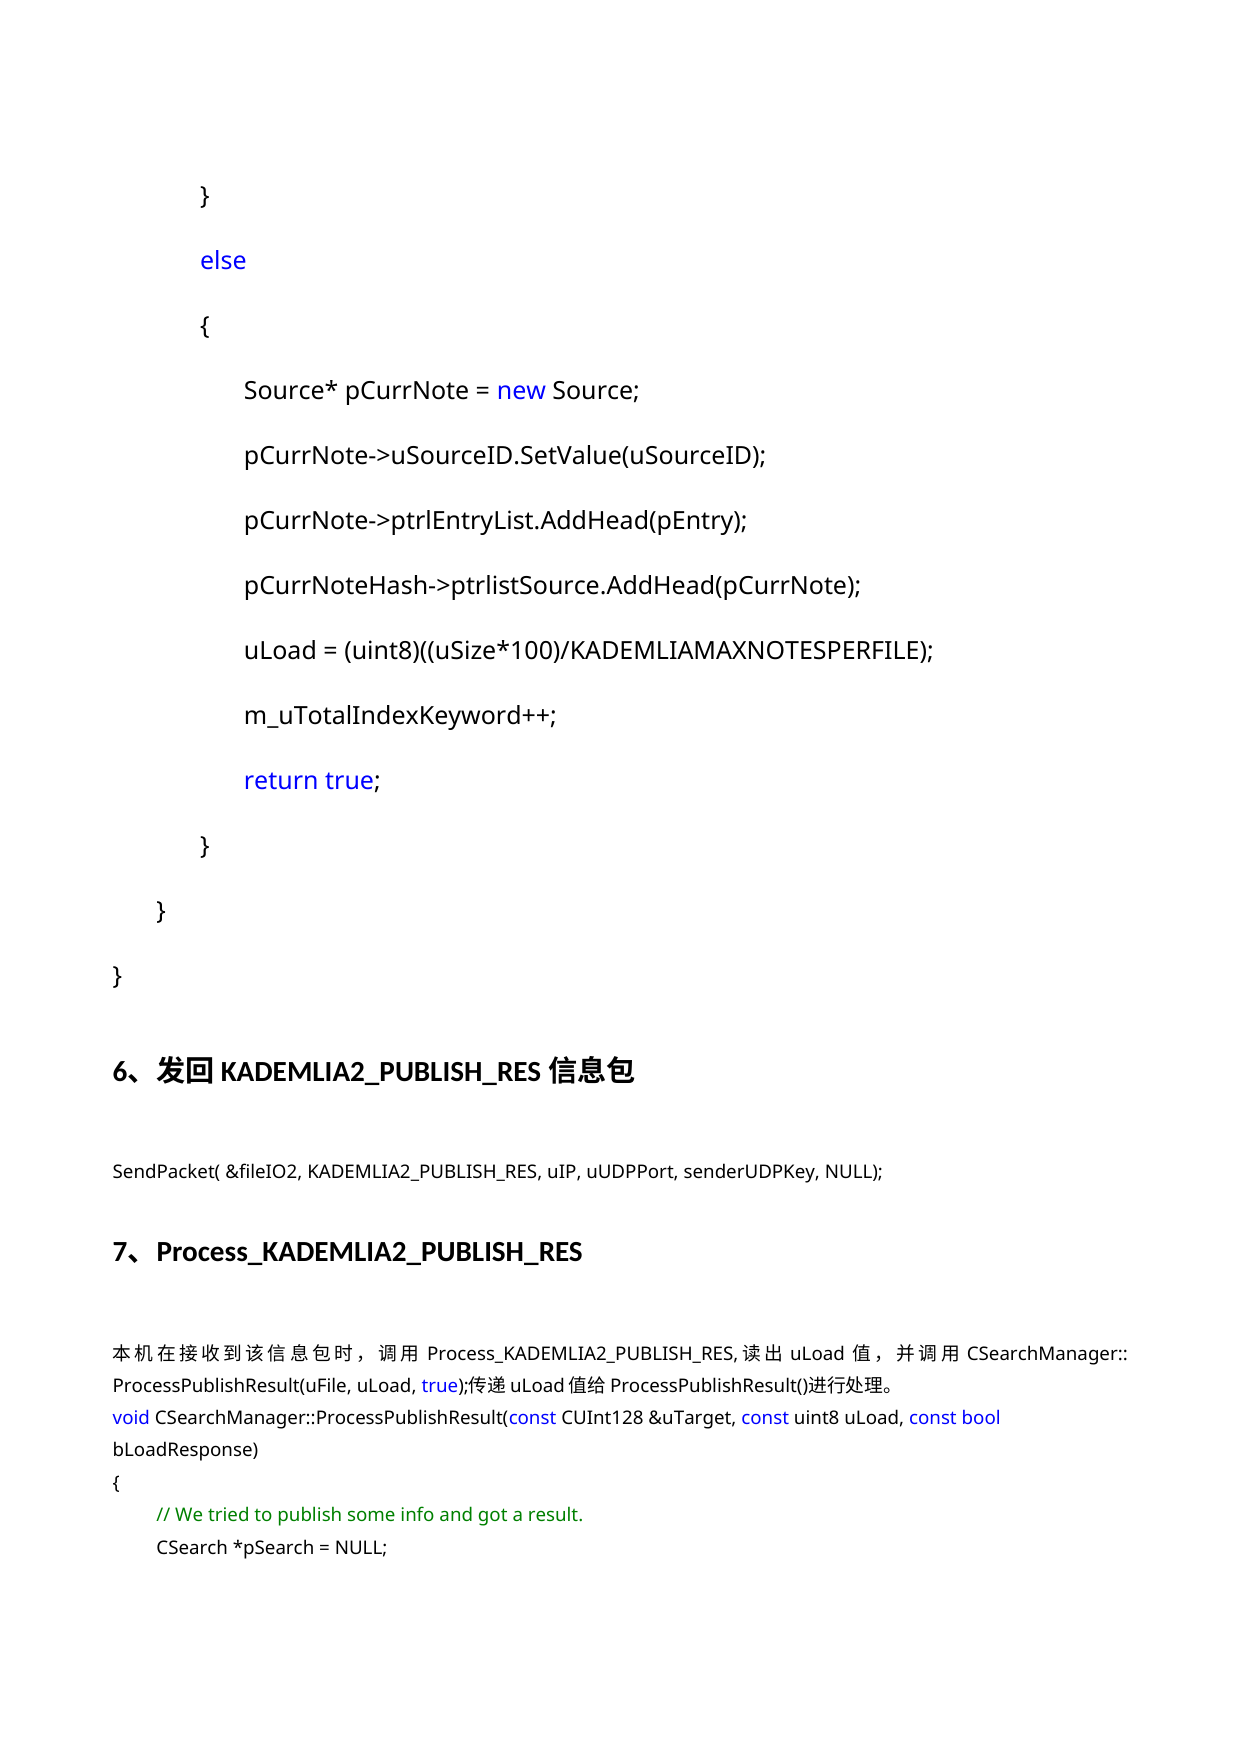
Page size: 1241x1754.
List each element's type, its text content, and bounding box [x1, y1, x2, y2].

text uLoad = (uint8)((uSize*100)/KADEMLIAMAXNOTESPERFILE); [112, 617, 1128, 682]
text { [112, 1466, 1128, 1498]
subtitle 6、发回KADEMLIA2_PUBLISH_RES 信息包 [112, 1036, 1128, 1101]
text return true; [112, 747, 1128, 812]
text else [112, 227, 1128, 292]
text void CSearchManager::ProcessPublishResult(const CUInt128 &uTarget, const uint8 uLoad, const bool bLoadResponse) [112, 1401, 1128, 1466]
text { [112, 292, 1128, 357]
text pCurrNoteHash->ptrlistSource.AddHead(pCurrNote); [112, 552, 1128, 617]
text } [112, 942, 1128, 1007]
text } [112, 877, 1128, 942]
text CSearch *pSearch = NULL; [112, 1531, 1128, 1563]
text Source* pCurrNote = new Source; [112, 357, 1128, 422]
subtitle 7、Process_KADEMLIA2_PUBLISH_RES [112, 1217, 1128, 1282]
text } [112, 812, 1128, 877]
text pCurrNote->ptrlEntryList.AddHead(pEntry); [112, 487, 1128, 552]
text pCurrNote->uSourceID.SetValue(uSourceID); [112, 422, 1128, 487]
text m_uTotalIndexKeyword++; [112, 682, 1128, 747]
text } [112, 162, 1128, 227]
text // We tried to publish some info and got a result. [112, 1498, 1128, 1531]
text SendPacket( &fileIO2, KADEMLIA2_PUBLISH_RES, uIP, uUDPPort, senderUDPKey, NULL); [112, 1155, 1128, 1187]
